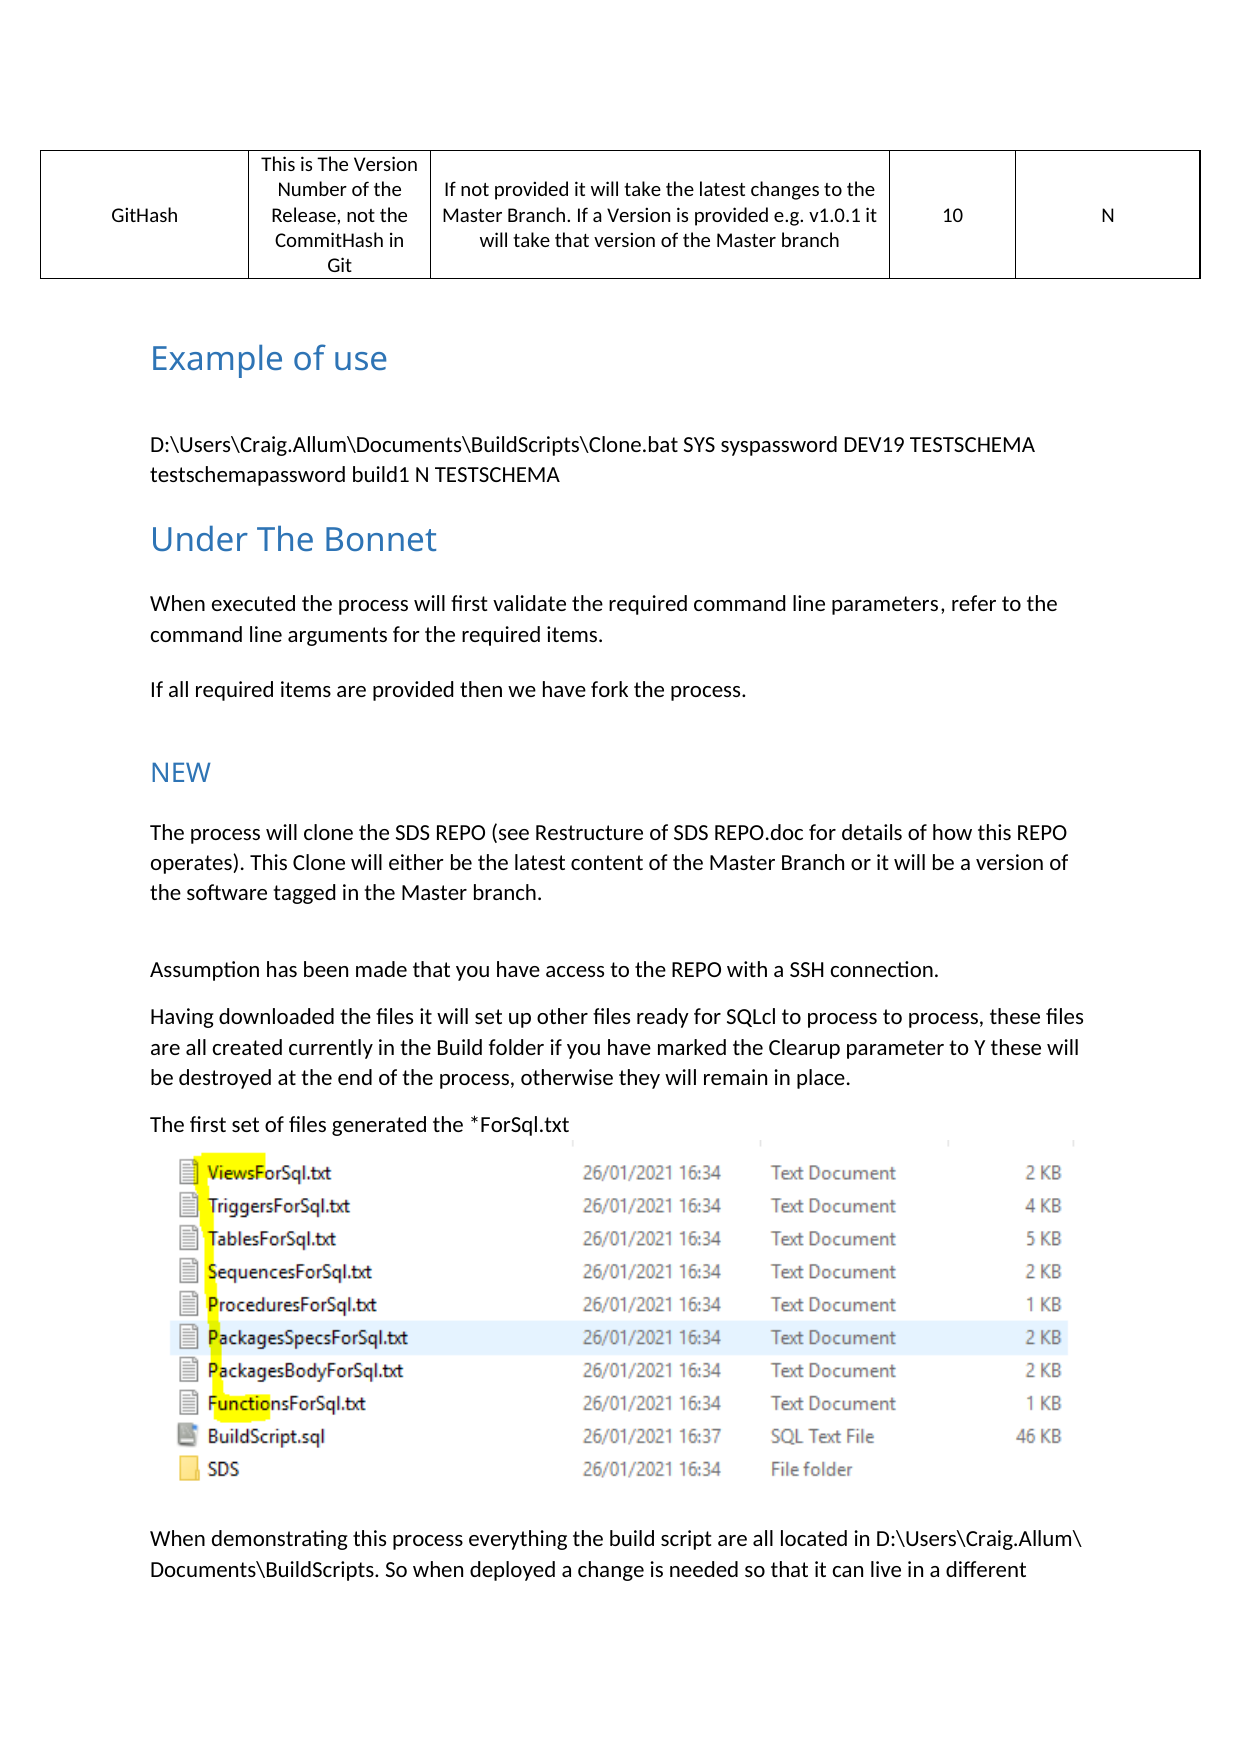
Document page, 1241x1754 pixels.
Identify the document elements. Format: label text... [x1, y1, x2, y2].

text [150, 1524, 1090, 1583]
subtitle If all required items are provided then we have fork the process. [150, 675, 1090, 703]
table_cell 10 [890, 151, 1015, 278]
subtitle Example of use [150, 334, 1090, 380]
text Having downloaded the files it will set up other files ready for SQLcl to process to process, these files are all created currently in the Build folder if you have marked the Clearup parameter to Y these will be destroyed at the end of the process, otherwise they will remain in place. [150, 1002, 1090, 1091]
subtitle The process will clone the SDS REPO (see Restructure of SDS REPO.doc for details of how this REPO operates). This Clone will either be the latest content of the Master Branch or it will be a version of the software tagged in the Master branch. [150, 818, 1090, 907]
subtitle Under The Bonnet [150, 516, 1090, 561]
table_cell GitHash [41, 151, 248, 278]
picture [150, 1140, 1075, 1506]
text D:\Users\Craig.Allum\Documents\BuildScripts\Clone.bat SYS syspassword DEV19 TESTSCHEMA testschemapassword build1 N TESTSCHEMA [150, 430, 1090, 488]
table_cell N [1016, 151, 1199, 278]
text Assumption has been made that you have access to the REPO with a SSH connection. [150, 956, 1090, 984]
table_cell If not provided it will take the latest changes to the Master Branch. If a Version is provided e.g. v1.0.1 it will take that version of the Master branch [431, 151, 889, 278]
subtitle When executed the process will first validate the required command line parameters, refer to the command line arguments for the required items. [150, 589, 1090, 648]
subtitle NEW [150, 753, 1090, 790]
table_cell This is The Version Number of the Release, not the CommitHash in Git [249, 151, 430, 278]
